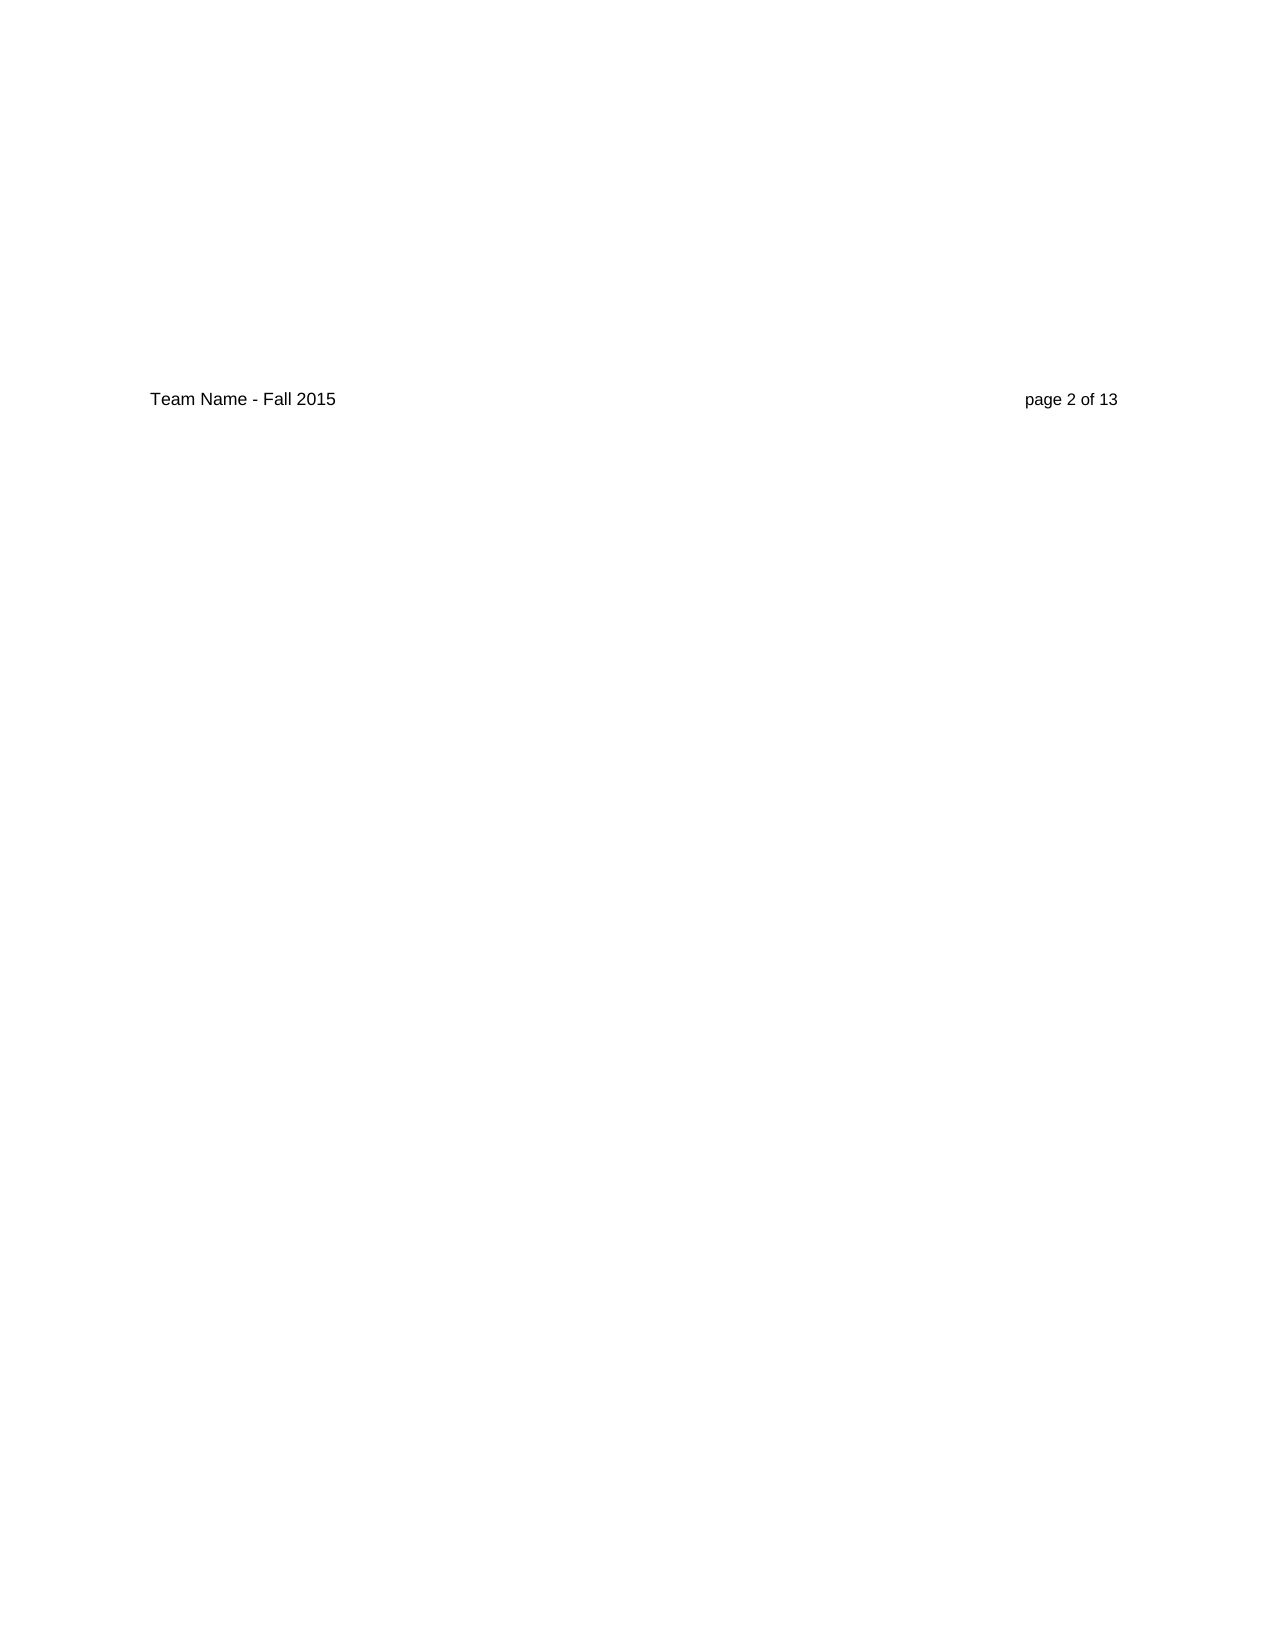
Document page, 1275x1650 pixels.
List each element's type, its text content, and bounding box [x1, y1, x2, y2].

text Team Name - Fall 2015 page 2 of 13 [150, 389, 1125, 409]
